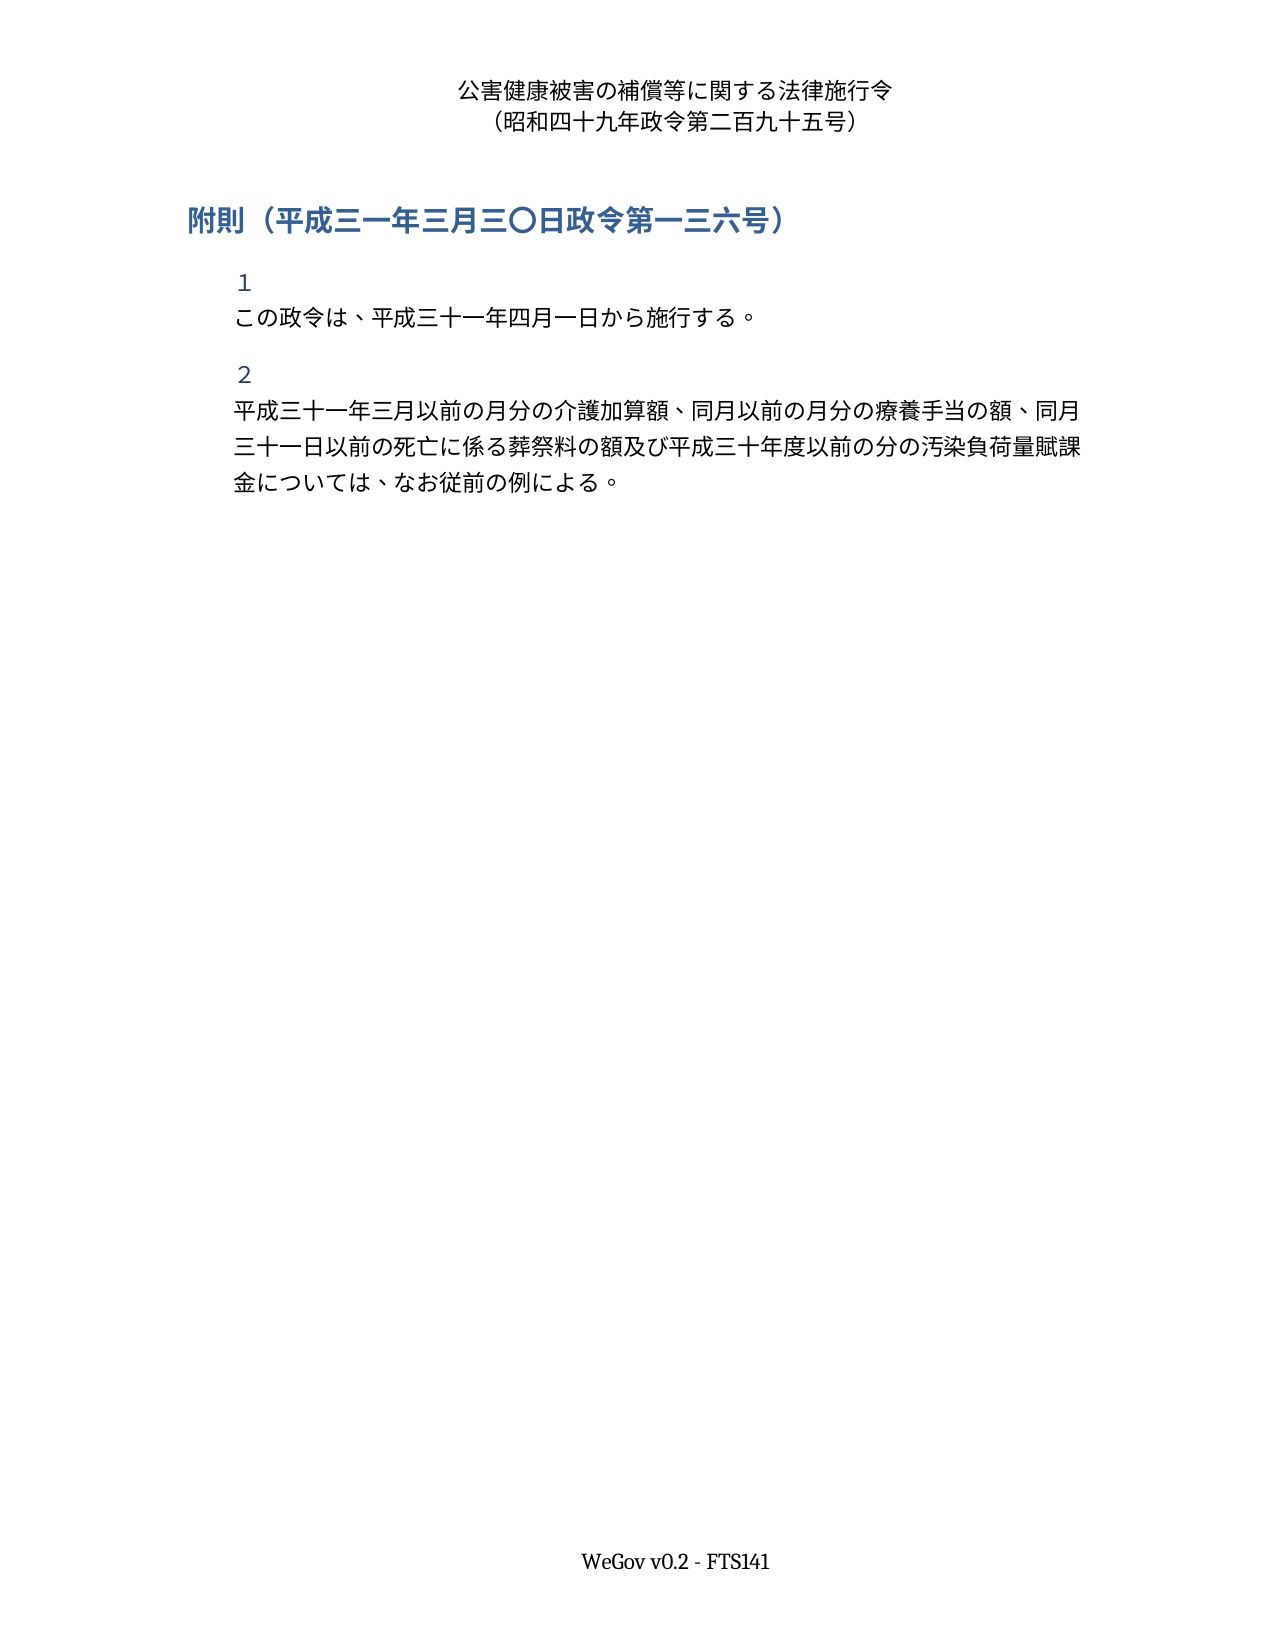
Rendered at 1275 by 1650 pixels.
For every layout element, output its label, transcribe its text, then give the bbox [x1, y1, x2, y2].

subtitle 附則（平成三一年三月三〇日政令第一三六号） [187, 200, 1087, 240]
text 平成三十一年三月以前の月分の介護加算額、同月以前の月分の療養手当の額、同月三十一日以前の死亡に係る葬祭料の額及び平成三十年度以前の分の汚染負荷量賦課金については、なお従前の例による。 [233, 395, 1087, 498]
subtitle １ [233, 266, 1087, 298]
subtitle ２ [233, 359, 1087, 390]
text この政令は、平成三十一年四月一日から施行する。 [233, 302, 1087, 334]
